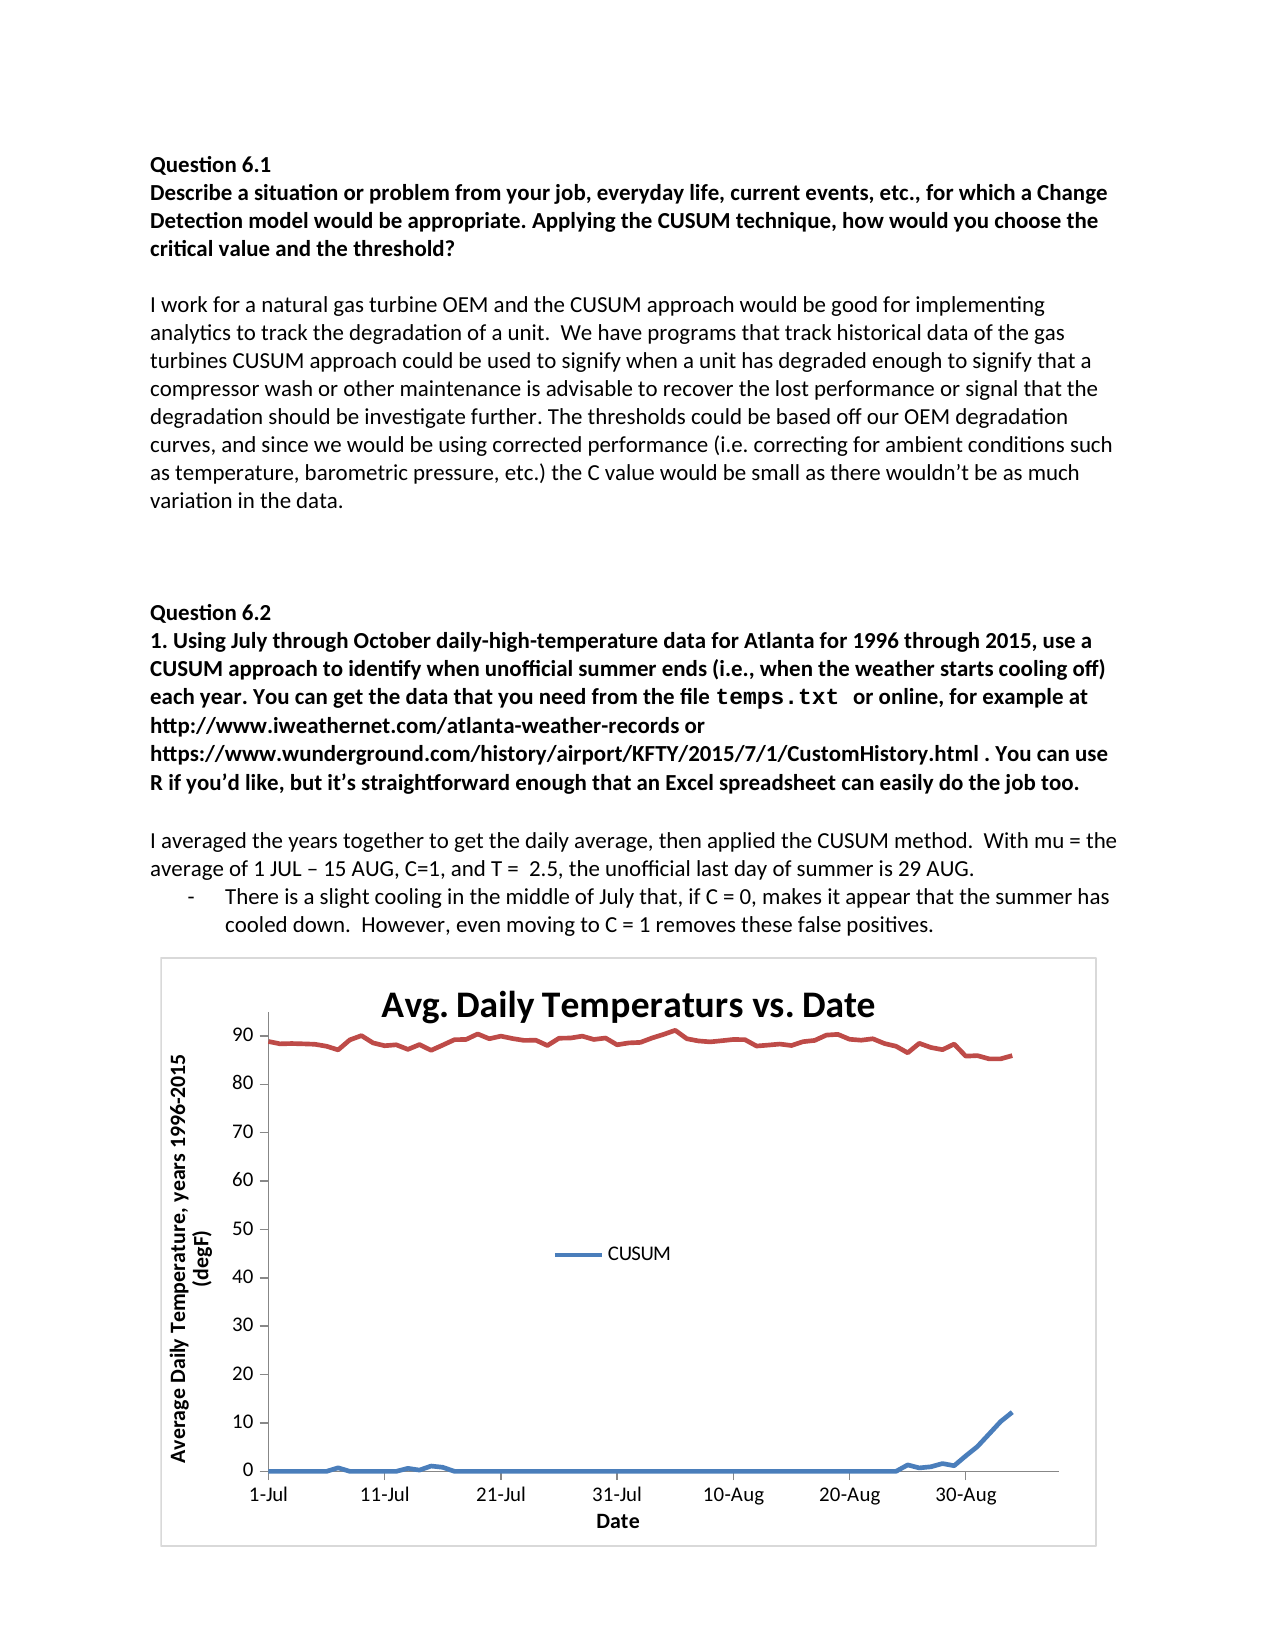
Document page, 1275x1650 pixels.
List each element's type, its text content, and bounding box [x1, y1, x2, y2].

text 1. Using July through October daily-high-temperature data for Atlanta for 1996 through 2015, use a CUSUM approach to identify when unofficial summer ends (i.e., when the weather starts cooling off) each year. You can get the data that you need from the file temps.txt or online, for example at http://www.iweathernet.com/atlanta-weather-records or https://www.wunderground.com/history/airport/KFTY/2015/7/1/CustomHistory.html . You can use R if you’d like, but it’s straightforward enough that an Excel spreadsheet can easily do the job too. [150, 626, 1125, 796]
text Describe a situation or problem from your job, everyday life, current events, etc., for which a Change Detection model would be appropriate. Applying the CUSUM technique, how would you choose the critical value and the threshold? [150, 178, 1125, 262]
text Question 6.2 [150, 598, 1125, 626]
list There is a slight cooling in the middle of July that, if C = 0, makes it appear that the summer has cooled down. However, even moving to C = 1 removes these false positives. [187, 882, 1125, 938]
text I averaged the years together to get the daily average, then applied the CUSUM method. With mu = the average of 1 JUL – 15 AUG, C=1, and T = 2.5, the unofficial last day of summer is 29 AUG. [150, 826, 1125, 882]
text I work for a natural gas turbine OEM and the CUSUM approach would be good for implementing analytics to track the degradation of a unit. We have programs that track historical data of the gas turbines CUSUM approach could be used to signify when a unit has degraded enough to signify that a compressor wash or other maintenance is advisable to recover the lost performance or signal that the degradation should be investigate further. The thresholds could be based off our OEM degradation curves, and since we would be using corrected performance (i.e. correcting for ambient conditions such as temperature, barometric pressure, etc.) the C value would be small as there wouldn’t be as much variation in the data. [150, 290, 1125, 514]
text Question 6.1 [150, 150, 1125, 178]
